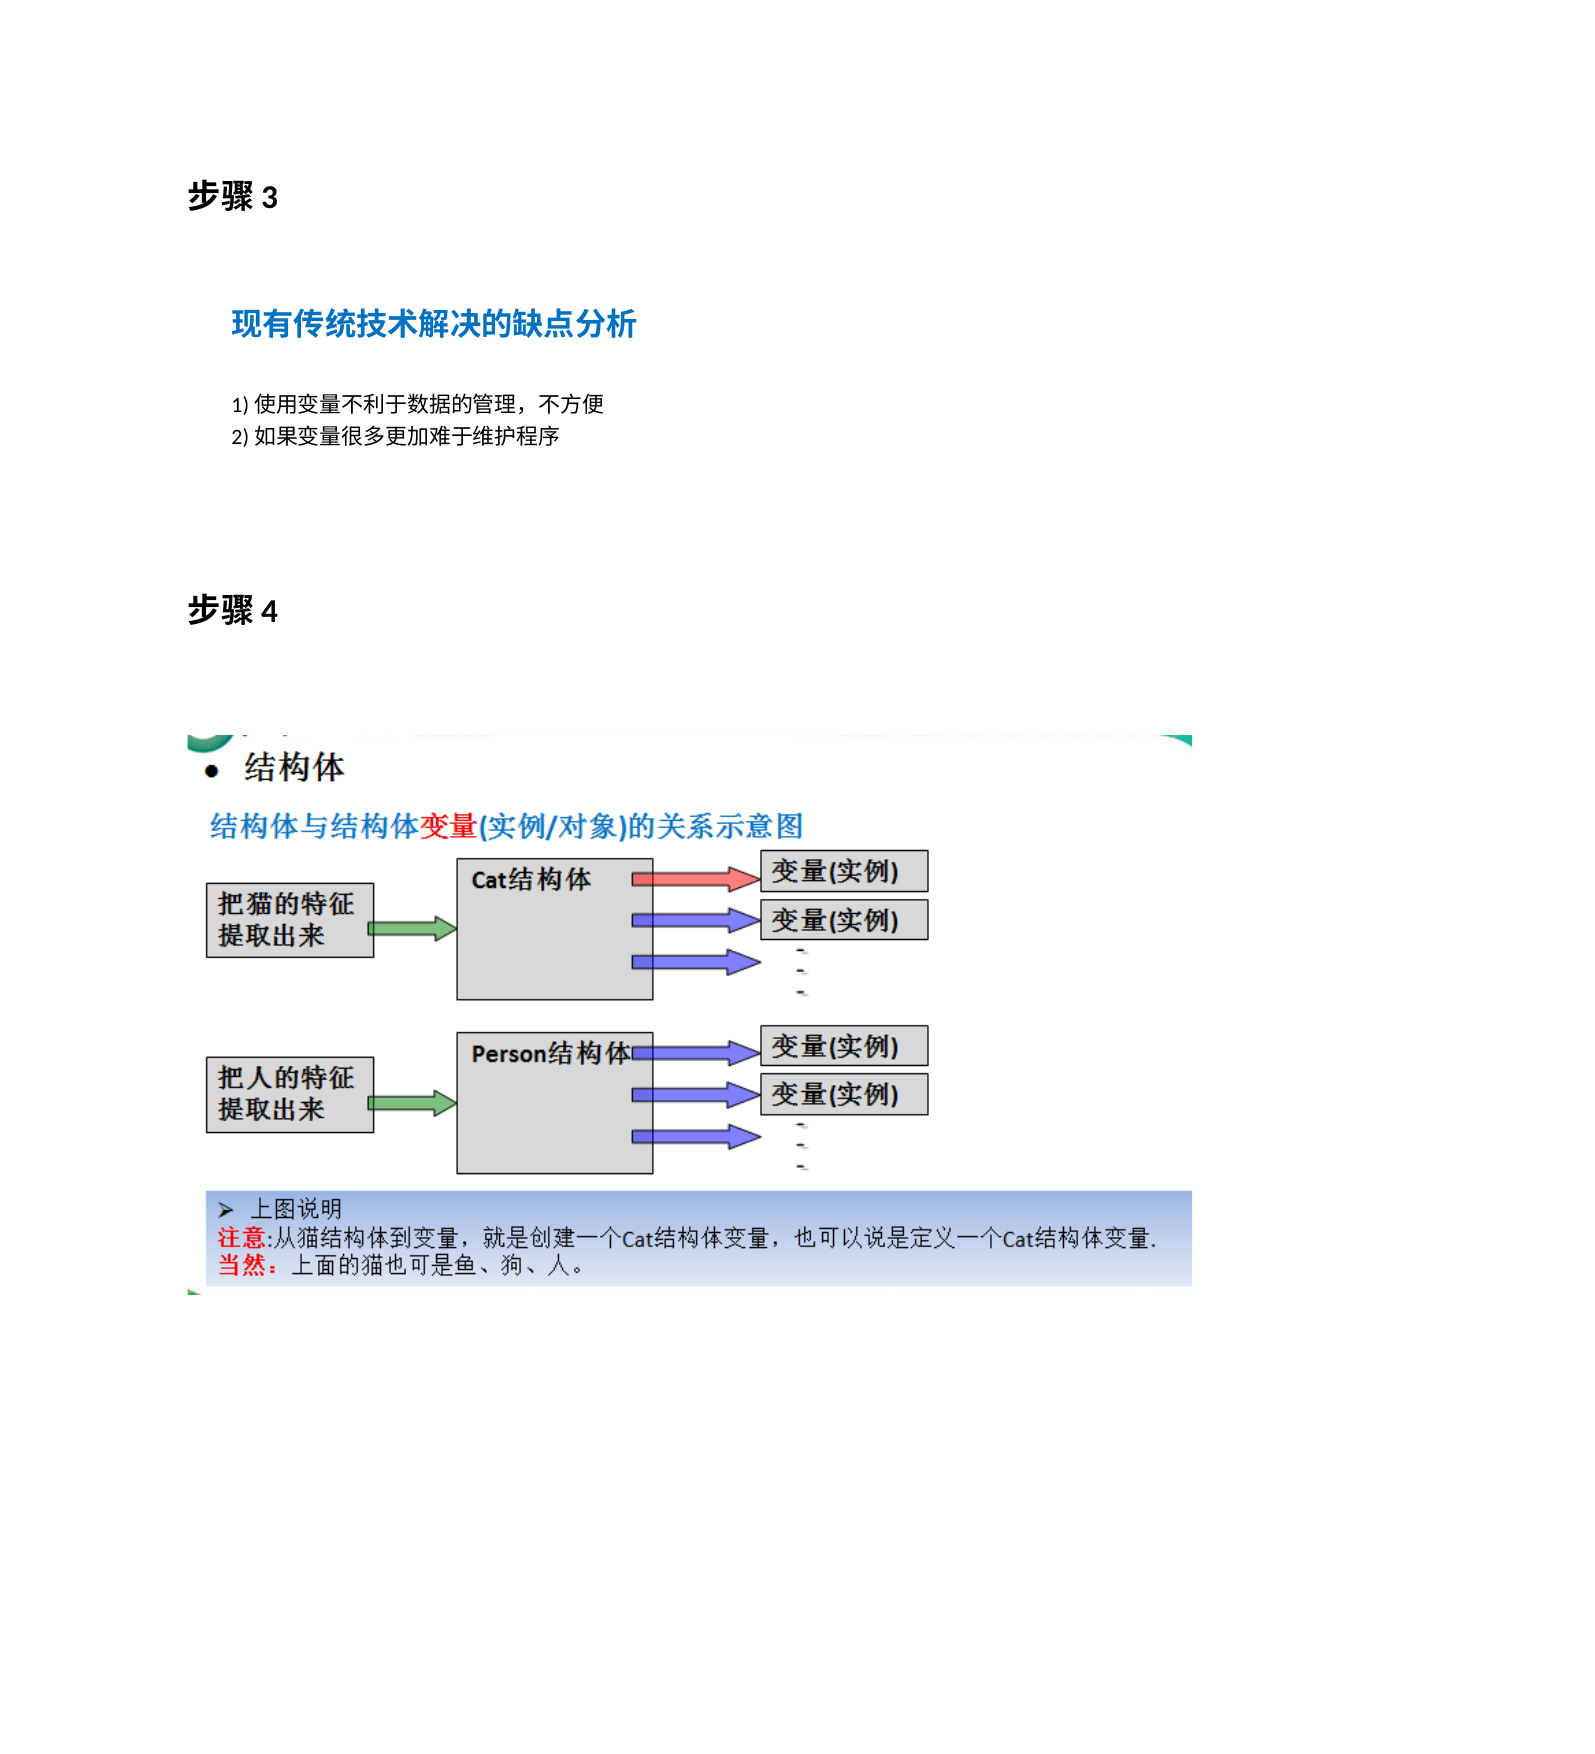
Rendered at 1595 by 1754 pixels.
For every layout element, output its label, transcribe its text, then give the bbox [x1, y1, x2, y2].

subtitle 步骤3 [187, 162, 1407, 227]
list 使用变量不利于数据的管理，不方便 [187, 386, 1407, 419]
picture [187, 735, 1193, 1295]
list 如果变量很多更加难于维护程序 [187, 419, 1407, 451]
subtitle 步骤4 [187, 576, 1407, 641]
text 现有传统技术解决的缺点分析 [187, 289, 1407, 354]
